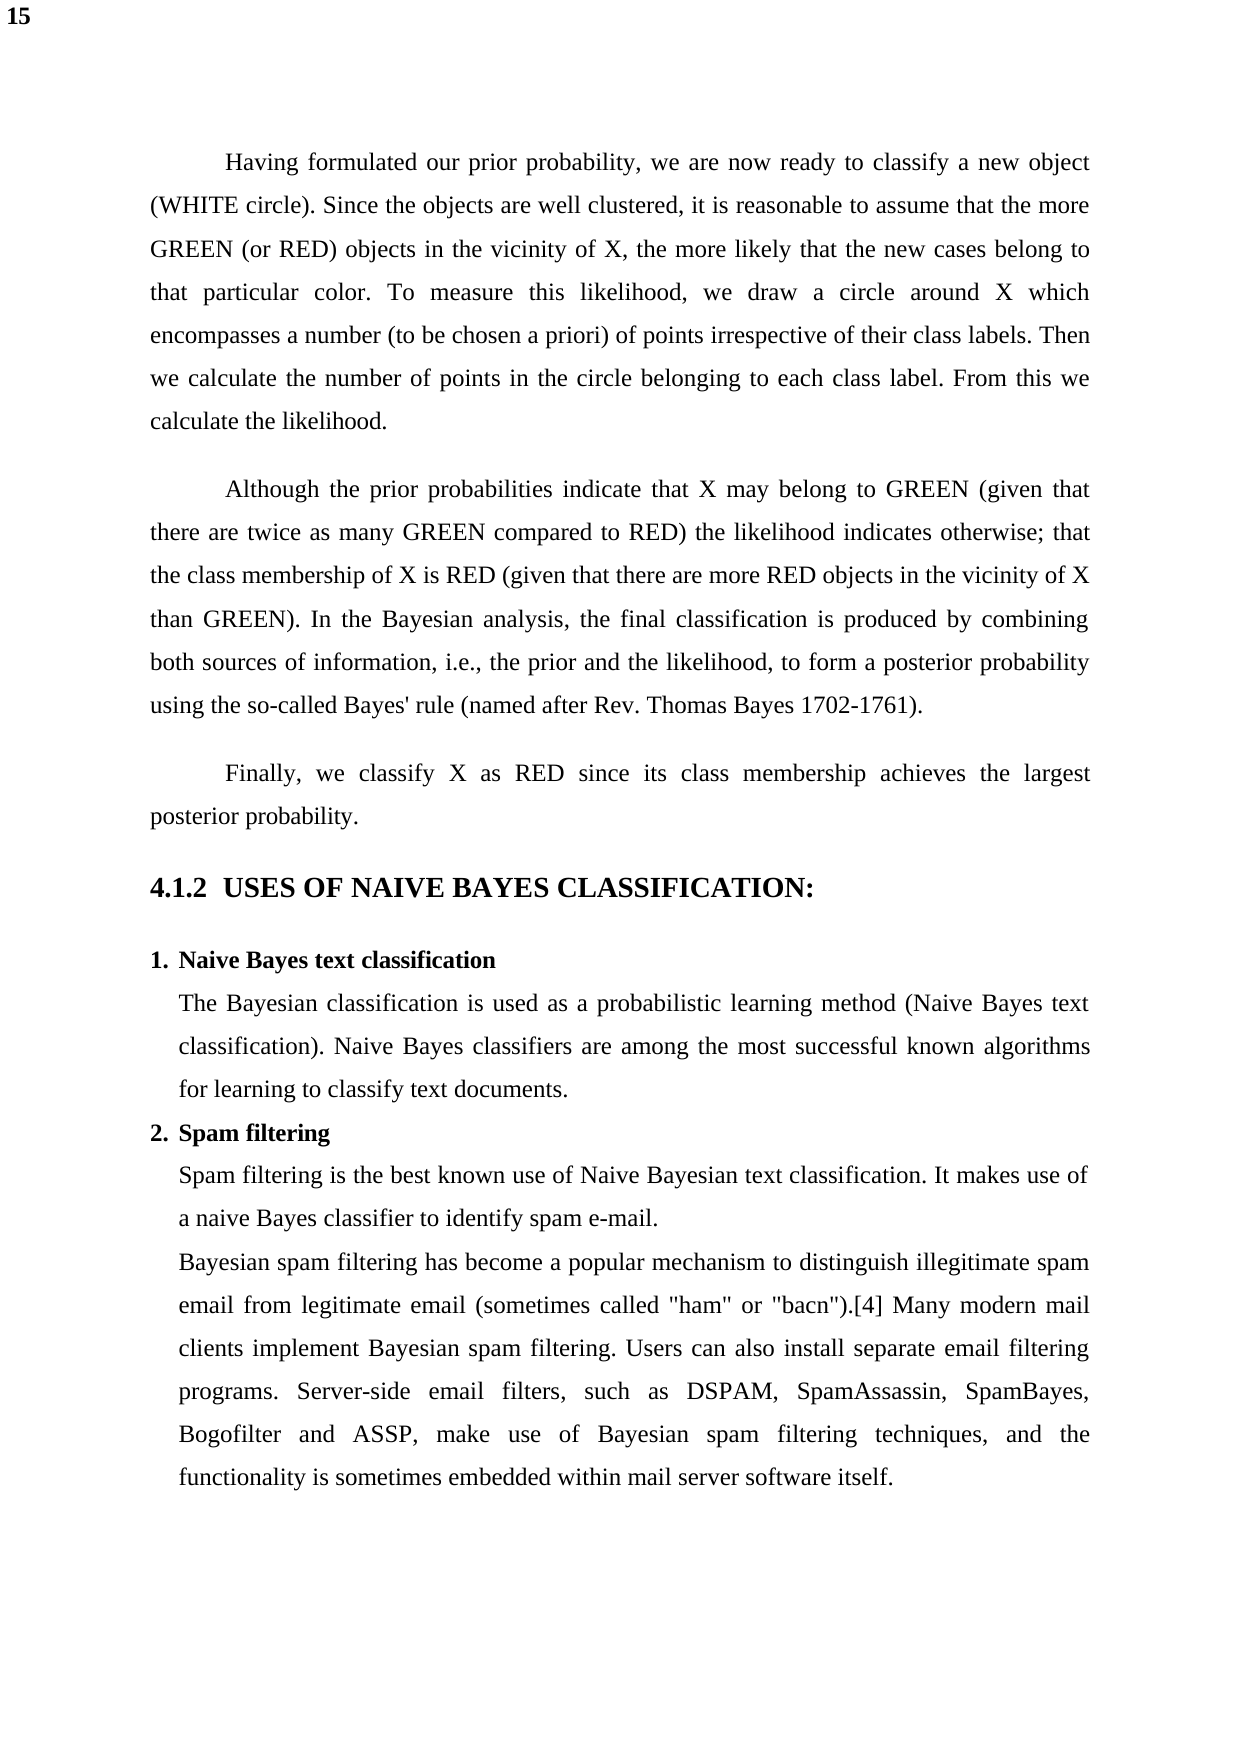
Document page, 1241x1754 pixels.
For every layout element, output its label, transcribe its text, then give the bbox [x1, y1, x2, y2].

text The Bayesian classification is used as a probabilistic learning method (Naive Bayes text classification). Naive Bayes classifiers are among the most successful known algorithms for learning to classify text documents. [178, 988, 1090, 1103]
subtitle USES OF NAIVE BAYES CLASSIFICATION: [150, 870, 1138, 903]
text Bayesian spam filtering has become a popular mechanism to distinguish illegitimate spam email from legitimate email (sometimes called "ham" or "bacn").[4] Many modern mail clients implement Bayesian spam filtering. Users can also install separate email filtering programs. Server-side email filters, such as DSPAM, SpamAssassin, SpamBayes, Bogofilter and ASSP, make use of Bayesian spam filtering techniques, and the functionality is sometimes embedded within mail server software itself. [178, 1247, 1091, 1491]
text Spam filtering is the best known use of Naive Bayesian text classification. It makes use of a naive Bayes classifier to identify spam e-mail. [178, 1160, 1090, 1232]
text Having formulated our prior probability, we are now ready to classify a new object (WHITE circle). Since the objects are well clustered, it is reasonable to assume that the more GREEN (or RED) objects in the vicinity of X, the more likely that the new cases belong to that particular color. To measure this likelihood, we draw a circle around X which encompasses a number (to be chosen a priori) of points irrespective of their class labels. Then we calculate the number of points in the circle belonging to each class label. From this we calculate the likelihood. [150, 147, 1090, 435]
text Although the prior probabilities indicate that X may belong to GREEN (given that there are twice as many GREEN compared to RED) the likelihood indicates otherwise; that the class membership of X is RED (given that there are more RED objects in the vicinity of X than GREEN). In the Bayesian analysis, the final classification is produced by combining both sources of information, i.e., the prior and the likelihood, to form a posterior probability using the so-called Bayes' rule (named after Rev. Thomas Bayes 1702-1761). [150, 474, 1090, 719]
text Finally, we classify X as RED since its class membership achieves the largest posterior probability. [150, 758, 1090, 830]
subtitle Naive Bayes text classification [150, 945, 1138, 974]
subtitle Spam filtering [150, 1118, 1138, 1146]
